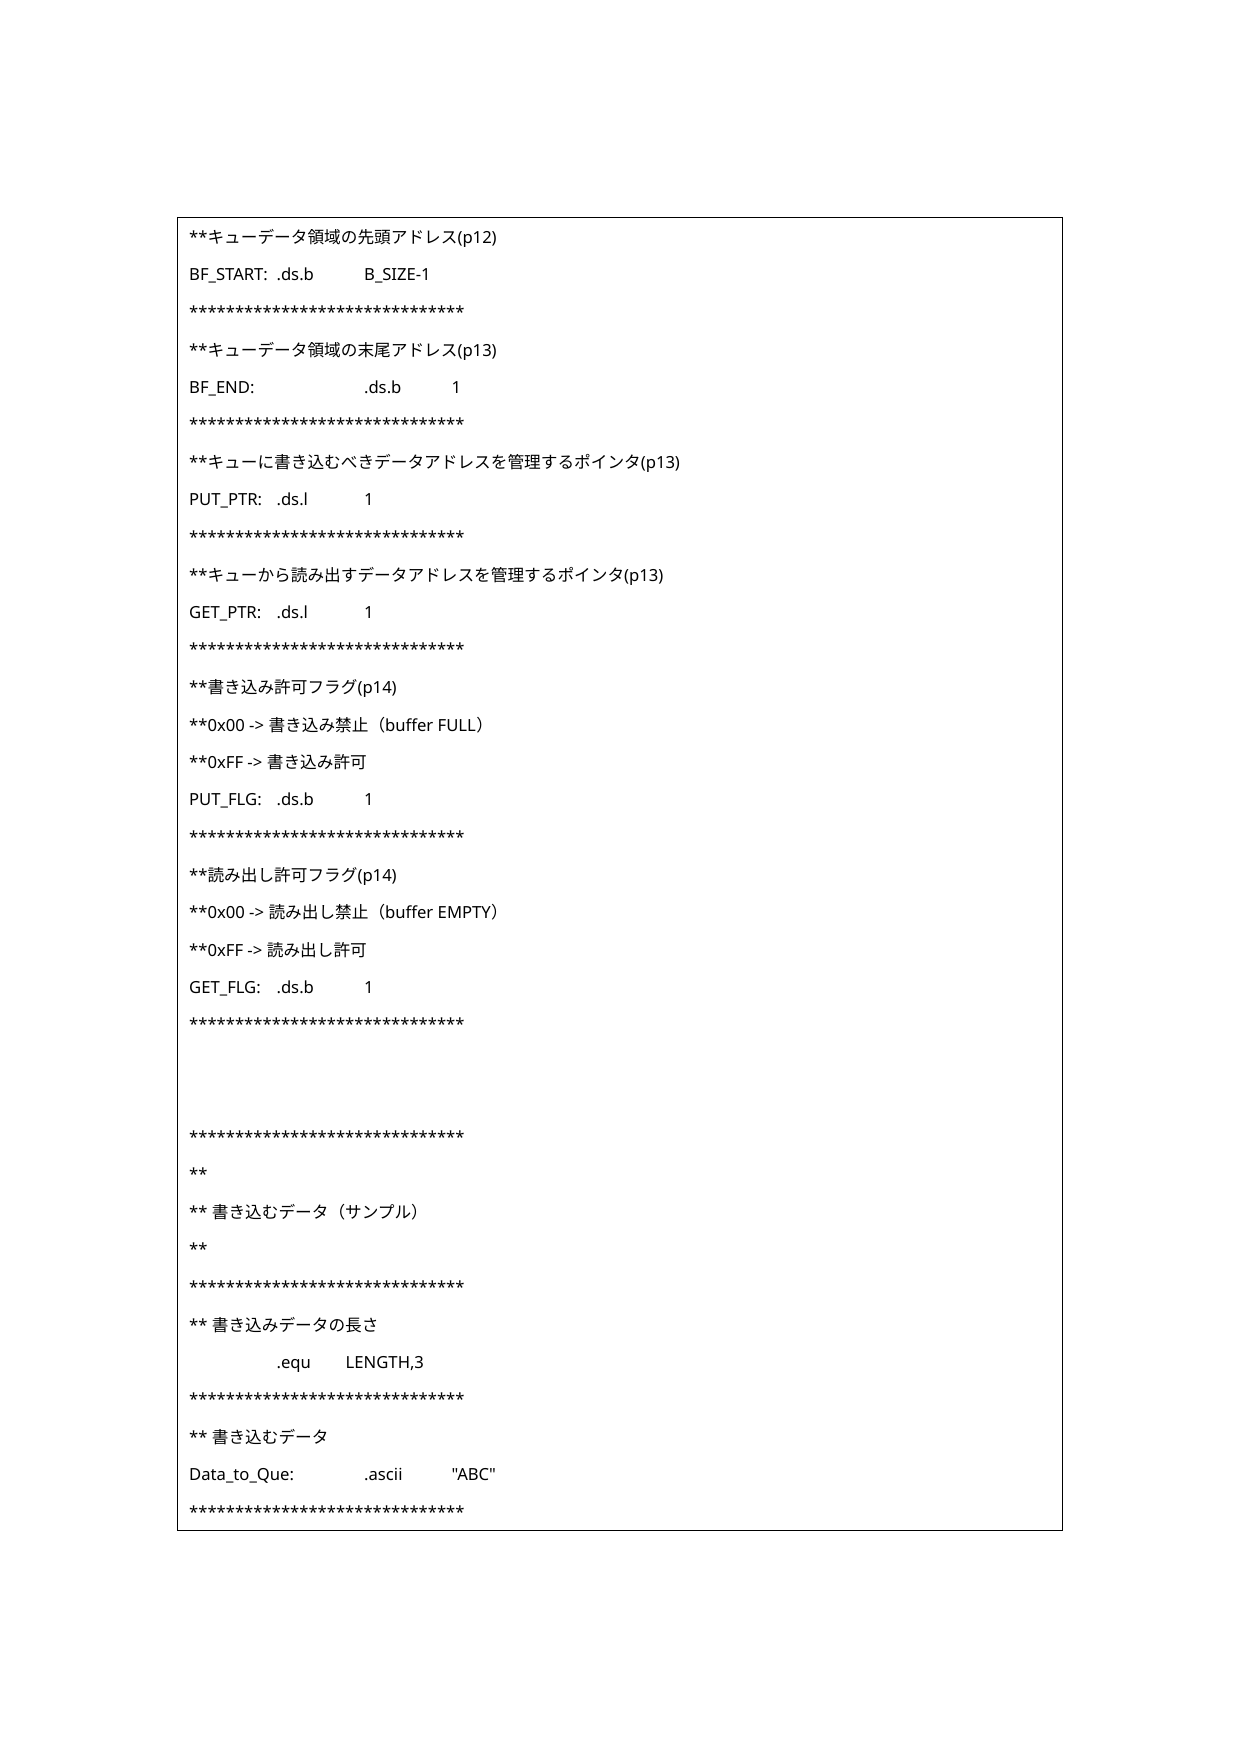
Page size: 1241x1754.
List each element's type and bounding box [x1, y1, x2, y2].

table_header [178, 218, 1062, 1530]
